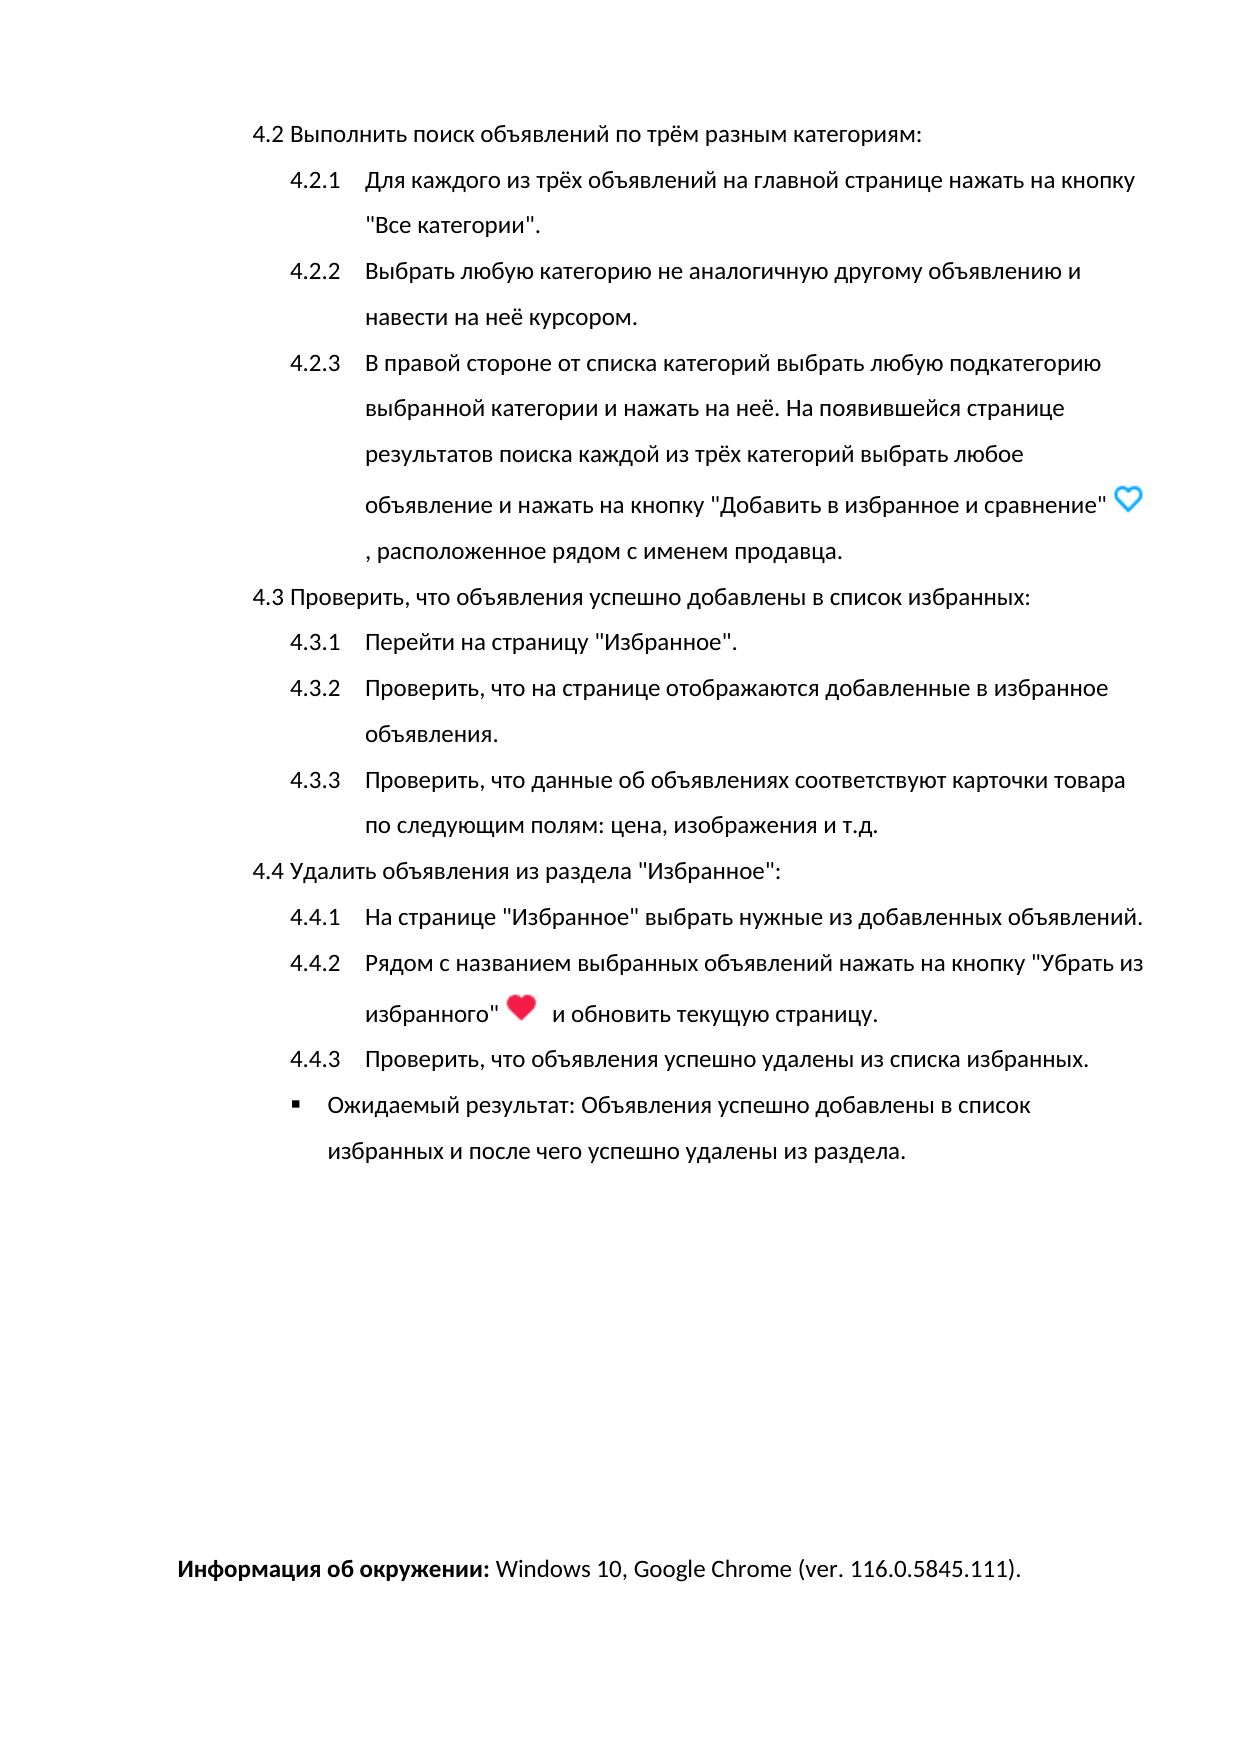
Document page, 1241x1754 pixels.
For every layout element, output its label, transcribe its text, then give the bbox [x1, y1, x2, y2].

list Ожидаемый результат: Объявления успешно добавлены в список избранных и после чего успешно удалены из раздела. [290, 1089, 1152, 1166]
list Перейти на страницу "Избранное". [290, 627, 1152, 657]
list Проверить, что данные об объявлениях соответствуют карточки товара по следующим полям: цена, изображения и т.д. [290, 764, 1152, 840]
list На странице "Избранное" выбрать нужные из добавленных объявлений. [290, 901, 1152, 931]
list Удалить объявления из раздела "Избранное": [252, 855, 1152, 886]
list Выполнить поиск объявлений по трём разным категориям: [252, 118, 1152, 149]
list Проверить, что на странице отображаются добавленные в избранное объявления. [290, 672, 1152, 748]
list В правой стороне от списка категорий выбрать любую подкатегорию выбранной категории и нажать на неё. На появившейся странице результатов поиска каждой из трёх категорий выбрать любое объявление и нажать на кнопку "Добавить в избранное и сравнение" , расположенное рядом с именем продавца. [290, 347, 1152, 566]
text Информация об окружении: Windows 10, Google Chrome (ver. 116.0.5845.111). [177, 1554, 1152, 1584]
list Рядом с названием выбранных объявлений нажать на кнопку "Убрать из избранного" и обновить текущую страницу. [290, 947, 1152, 1028]
picture [504, 992, 541, 1022]
list Проверить, что объявления успешно добавлены в список избранных: [252, 581, 1152, 611]
list Для каждого из трёх объявлений на главной странице нажать на кнопку "Все категории". [290, 164, 1152, 240]
list Проверить, что объявления успешно удалены из списка избранных. [290, 1043, 1152, 1074]
picture [1113, 483, 1146, 514]
list Выбрать любую категорию не аналогичную другому объявлению и навести на неё курсором. [290, 255, 1152, 332]
